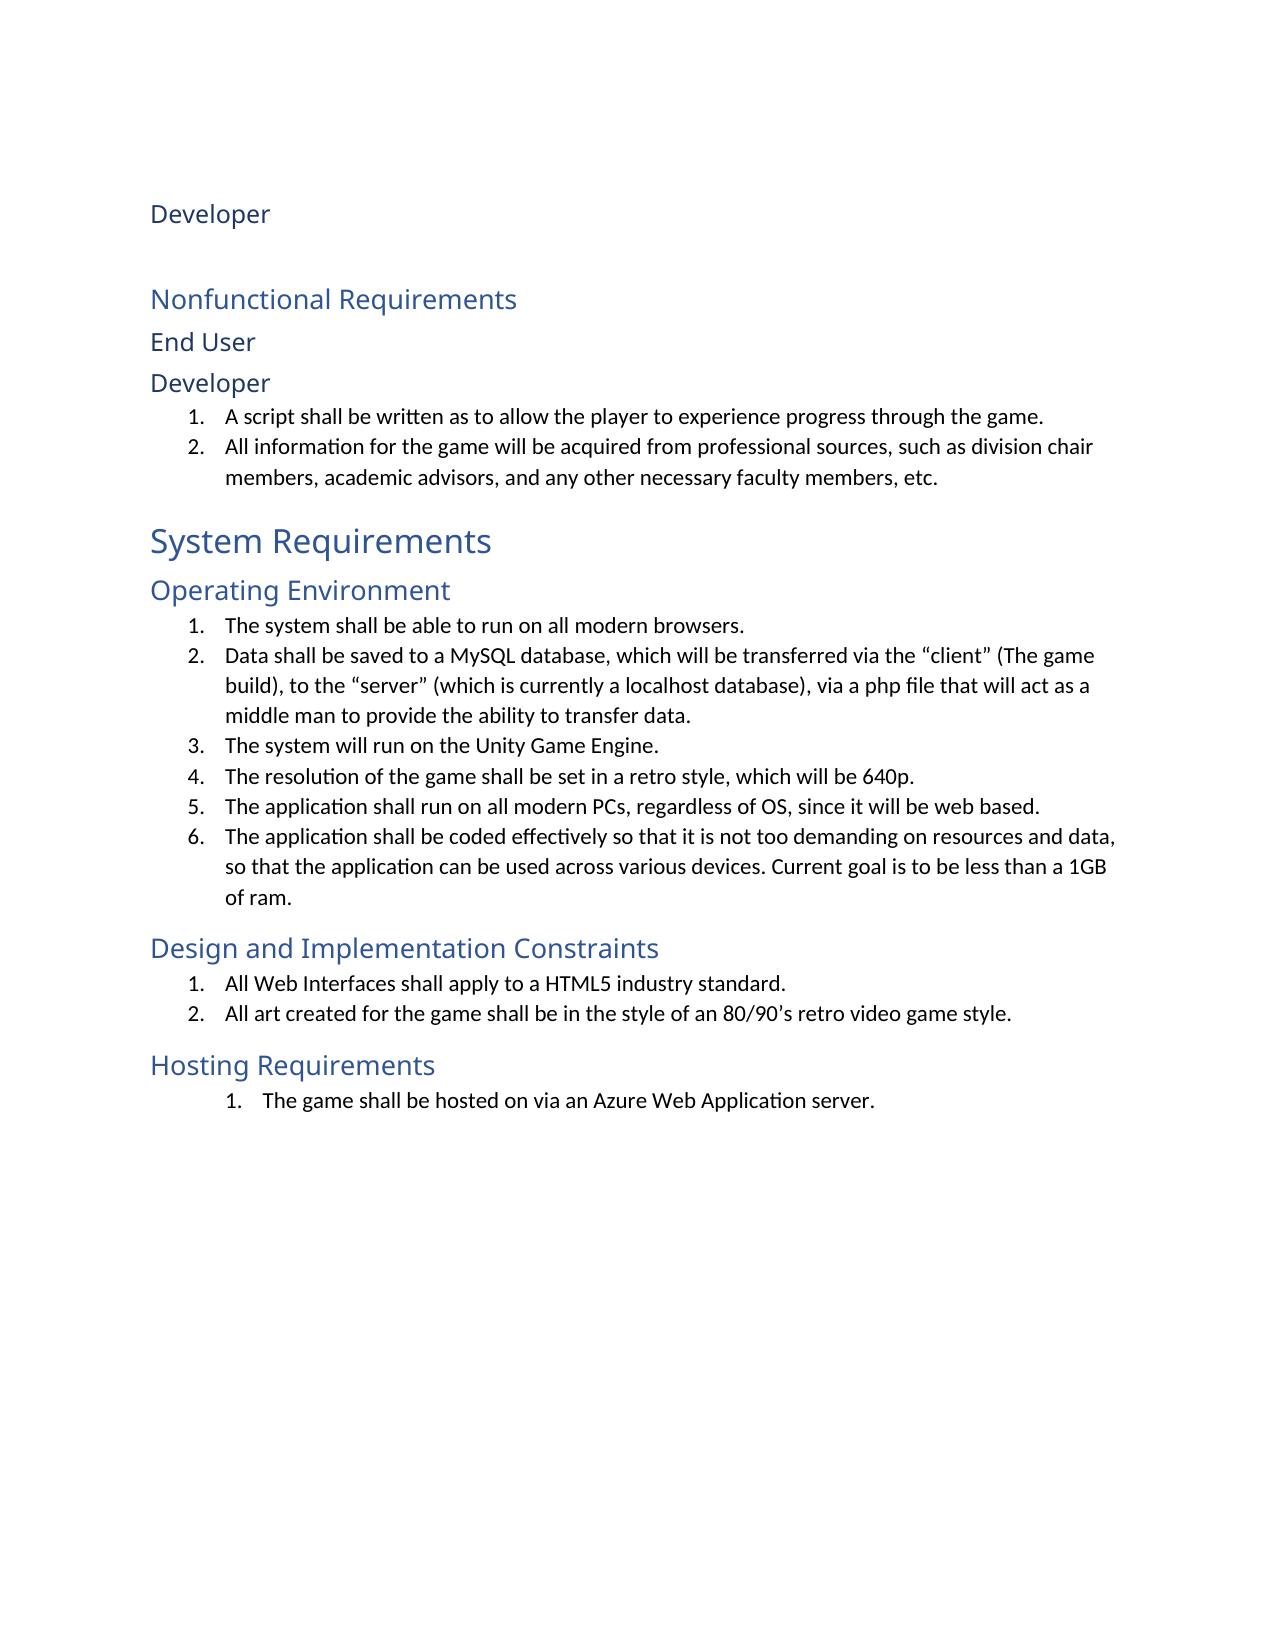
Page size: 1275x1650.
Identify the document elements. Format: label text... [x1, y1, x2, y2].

subtitle Developer [150, 197, 1125, 231]
list Data shall be saved to a MySQL database, which will be transferred via the “client” (The game build), to the “server” (which is currently a localhost database), via a php file that will act as a middle man to provide the ability to transfer data. [187, 641, 1125, 729]
list A script shall be written as to allow the player to experience progress through the game. [187, 402, 1125, 430]
subtitle Nonfunctional Requirements [150, 281, 1125, 317]
list The application shall run on all modern PCs, regardless of OS, since it will be web based. [187, 792, 1125, 820]
subtitle End User [150, 324, 1125, 358]
list All information for the game will be acquired from professional sources, such as division chair members, academic advisors, and any other necessary faculty members, etc. [187, 432, 1125, 491]
subtitle Developer [150, 365, 1125, 399]
list The system will run on the Unity Game Engine. [187, 732, 1125, 759]
list The game shall be hosted on via an Azure Web Application server. [225, 1086, 1125, 1114]
subtitle System Requirements [150, 518, 1125, 563]
subtitle Design and Implementation Constraints [150, 929, 1125, 966]
list All Web Interfaces shall apply to a HTML5 industry standard. [187, 969, 1125, 997]
list All art created for the game shall be in the style of an 80/90’s retro video game style. [187, 999, 1125, 1027]
subtitle Hosting Requirements [150, 1046, 1125, 1083]
subtitle Operating Environment [150, 571, 1125, 608]
list The resolution of the game shall be set in a retro style, which will be 640p. [187, 762, 1125, 790]
list The application shall be coded effectively so that it is not too demanding on resources and data, so that the application can be used across various devices. Current goal is to be less than a 1GB of ram. [187, 822, 1125, 911]
list The system shall be able to run on all modern browsers. [187, 611, 1125, 639]
